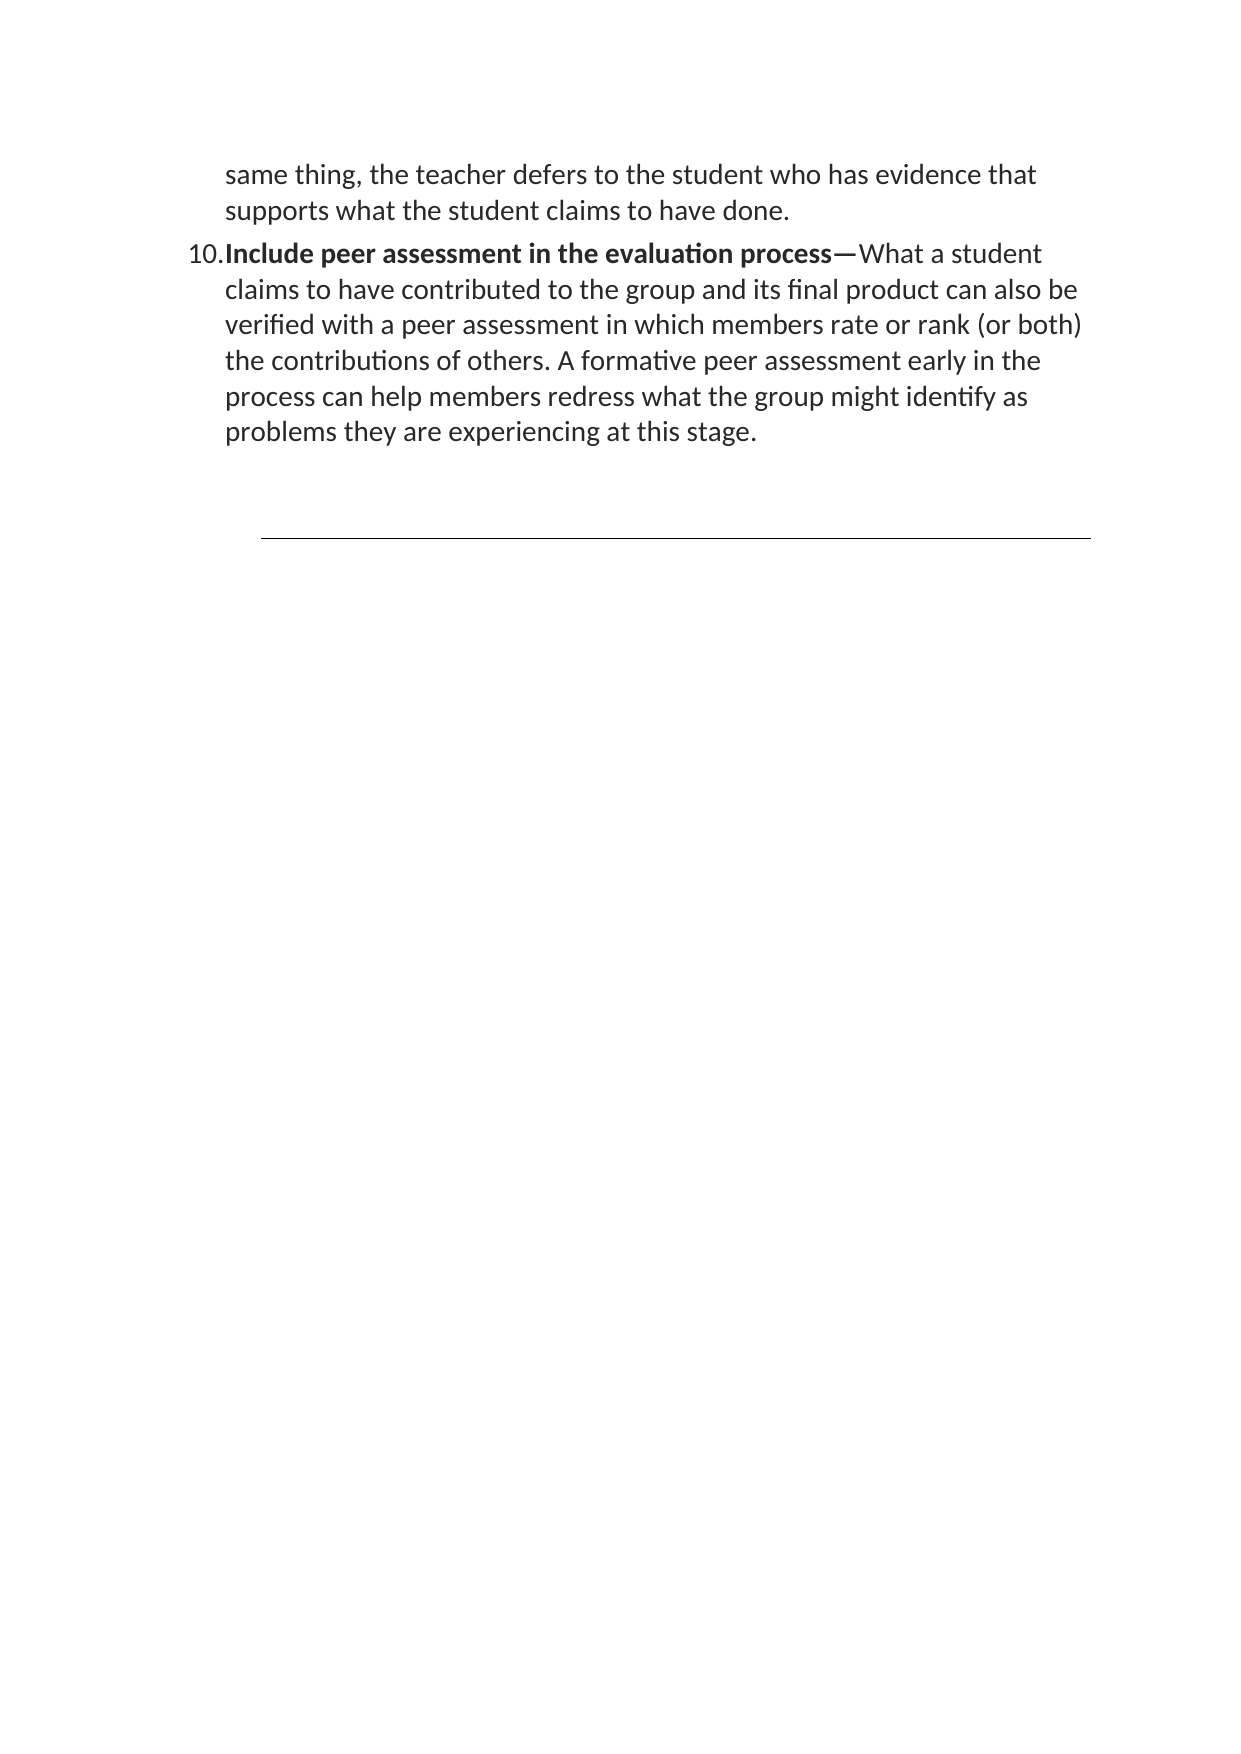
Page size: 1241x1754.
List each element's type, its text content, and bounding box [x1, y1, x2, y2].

list Include peer assessment in the evaluation process—What a student claims to have contributed to the group and its final product can also be verified with a peer assessment in which members rate or rank (or both) the contributions of others. A formative peer assessment early in the process can help members redress what the group might identify as problems they are experiencing at this stage. [187, 235, 1091, 449]
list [187, 156, 1091, 227]
